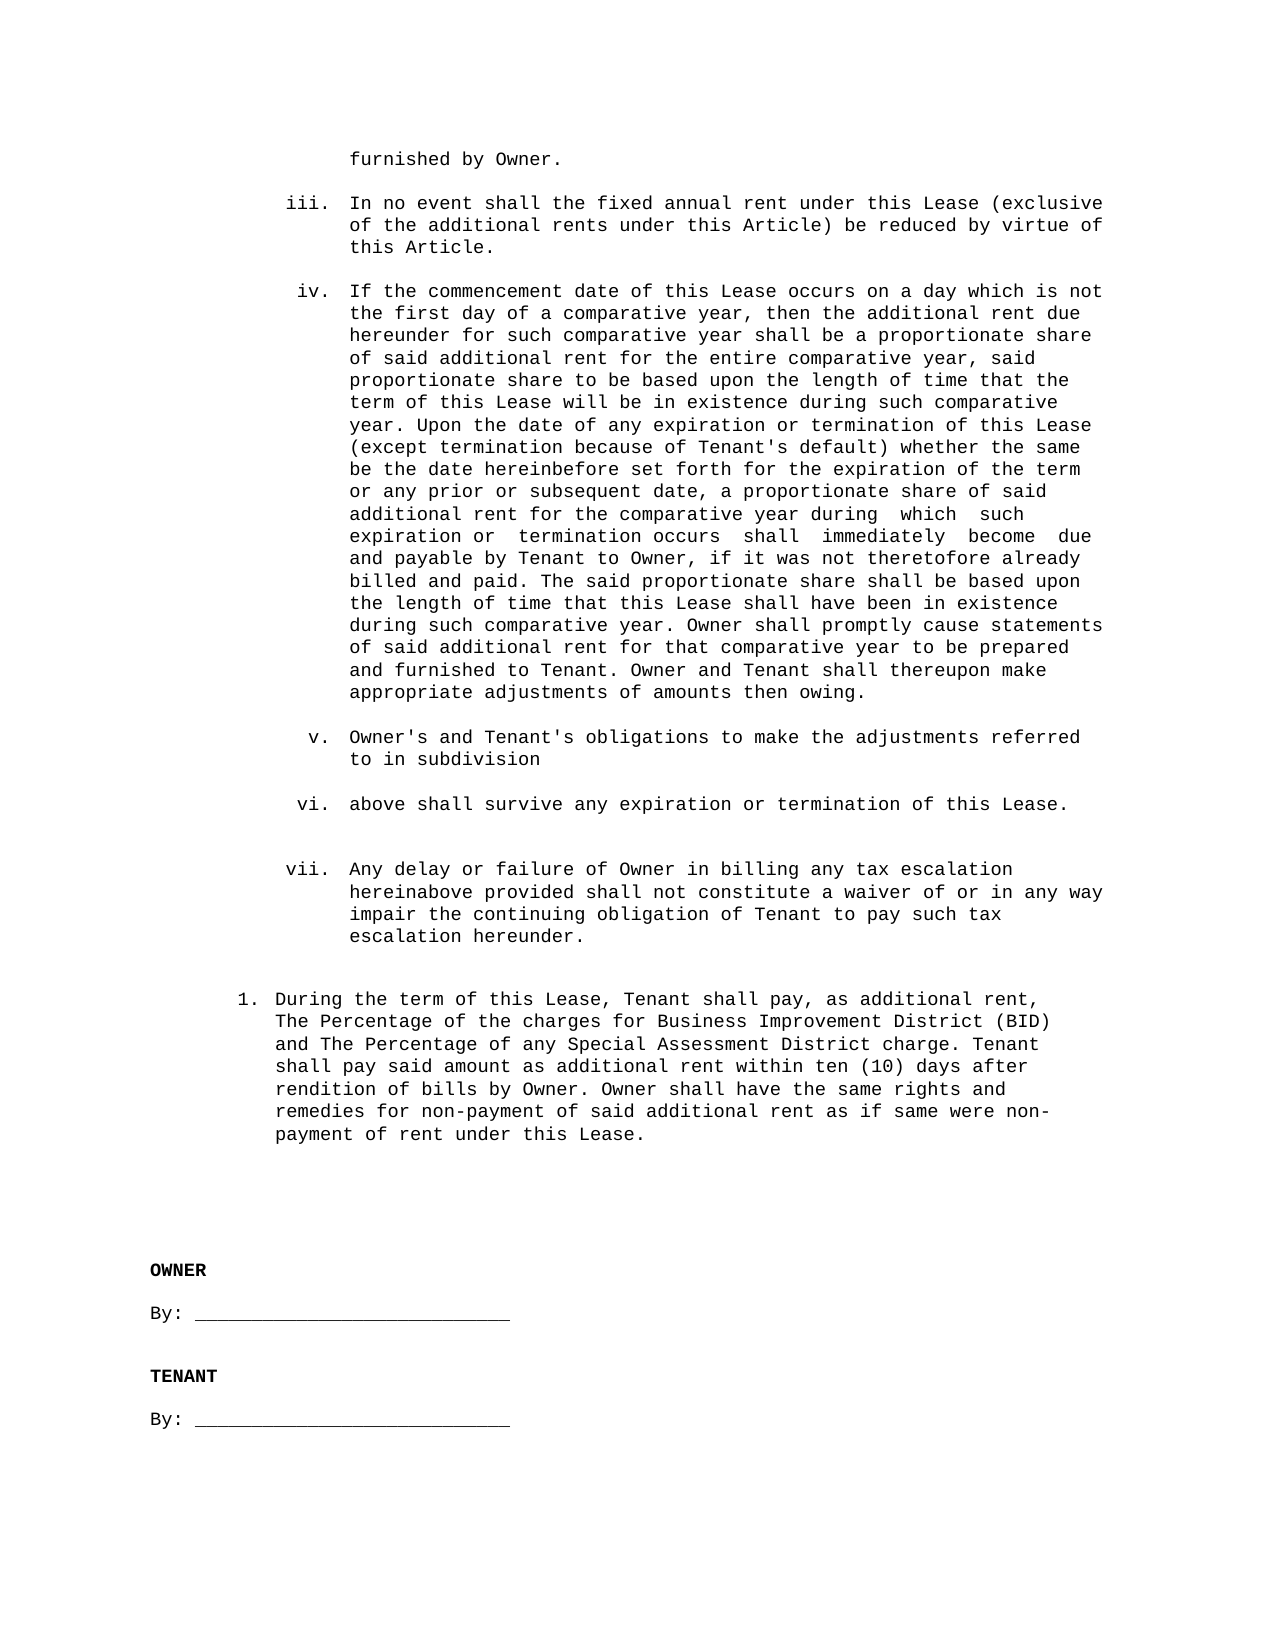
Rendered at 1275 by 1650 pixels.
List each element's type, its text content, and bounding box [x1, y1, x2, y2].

text By: ____________________________ [150, 1303, 1125, 1325]
text TENANT [150, 1367, 1125, 1388]
list If the commencement date of this Lease occurs on a day which is not the first day of a comparative year, then the additional rent due hereunder for such comparative year shall be a proportionate share of said additional rent for the entire comparative year, said proportionate share to be based upon the length of time that the term of this Lease will be in existence during such comparative year. Upon the date of any expiration or termination of this Lease (except termination because of Tenant's default) whether the same be the date hereinbefore set forth for the expiration of the term or any prior or subsequent date, a proportionate share of said additional rent for the comparative year during which such expiration or termination occurs shall immediately become due and payable by Tenant to Owner, if it was not theretofore already billed and paid. The said proportionate share shall be based upon the length of time that this Lease shall have been in existence during such comparative year. Owner shall promptly cause statements of said additional rent for that comparative year to be prepared and furnished to Tenant. Owner and Tenant shall thereupon make appropriate adjustments of amounts then owing. [330, 282, 1113, 704]
list Any delay or failure of Owner in billing any tax escalation hereinabove provided shall not constitute a waiver of or in any way impair the continuing obligation of Tenant to pay such tax escalation hereunder. [330, 860, 1113, 948]
text By: ____________________________ [150, 1410, 1125, 1431]
list Owner's and Tenant's obligations to make the adjustments referred to in subdivision [330, 727, 1113, 771]
list During the term of this Lease, Tenant shall pay, as additional rent, The Percentage of the charges for Business Improvement District (BID) and The Percentage of any Special Assessment District charge. Tenant shall pay said amount as additional rent within ten (10) days after rendition of bills by Owner. Owner shall have the same rights and remedies for non-payment of said additional rent as if same were non-payment of rent under this Lease. [237, 990, 1070, 1146]
list In no event shall the fixed annual rent under this Lease (exclusive of the additional rents under this Article) be reduced by virtue of this Article. [330, 193, 1113, 259]
list above shall survive any expiration or termination of this Lease. [330, 794, 1113, 816]
text OWNER [150, 1261, 1125, 1282]
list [330, 150, 1113, 171]
